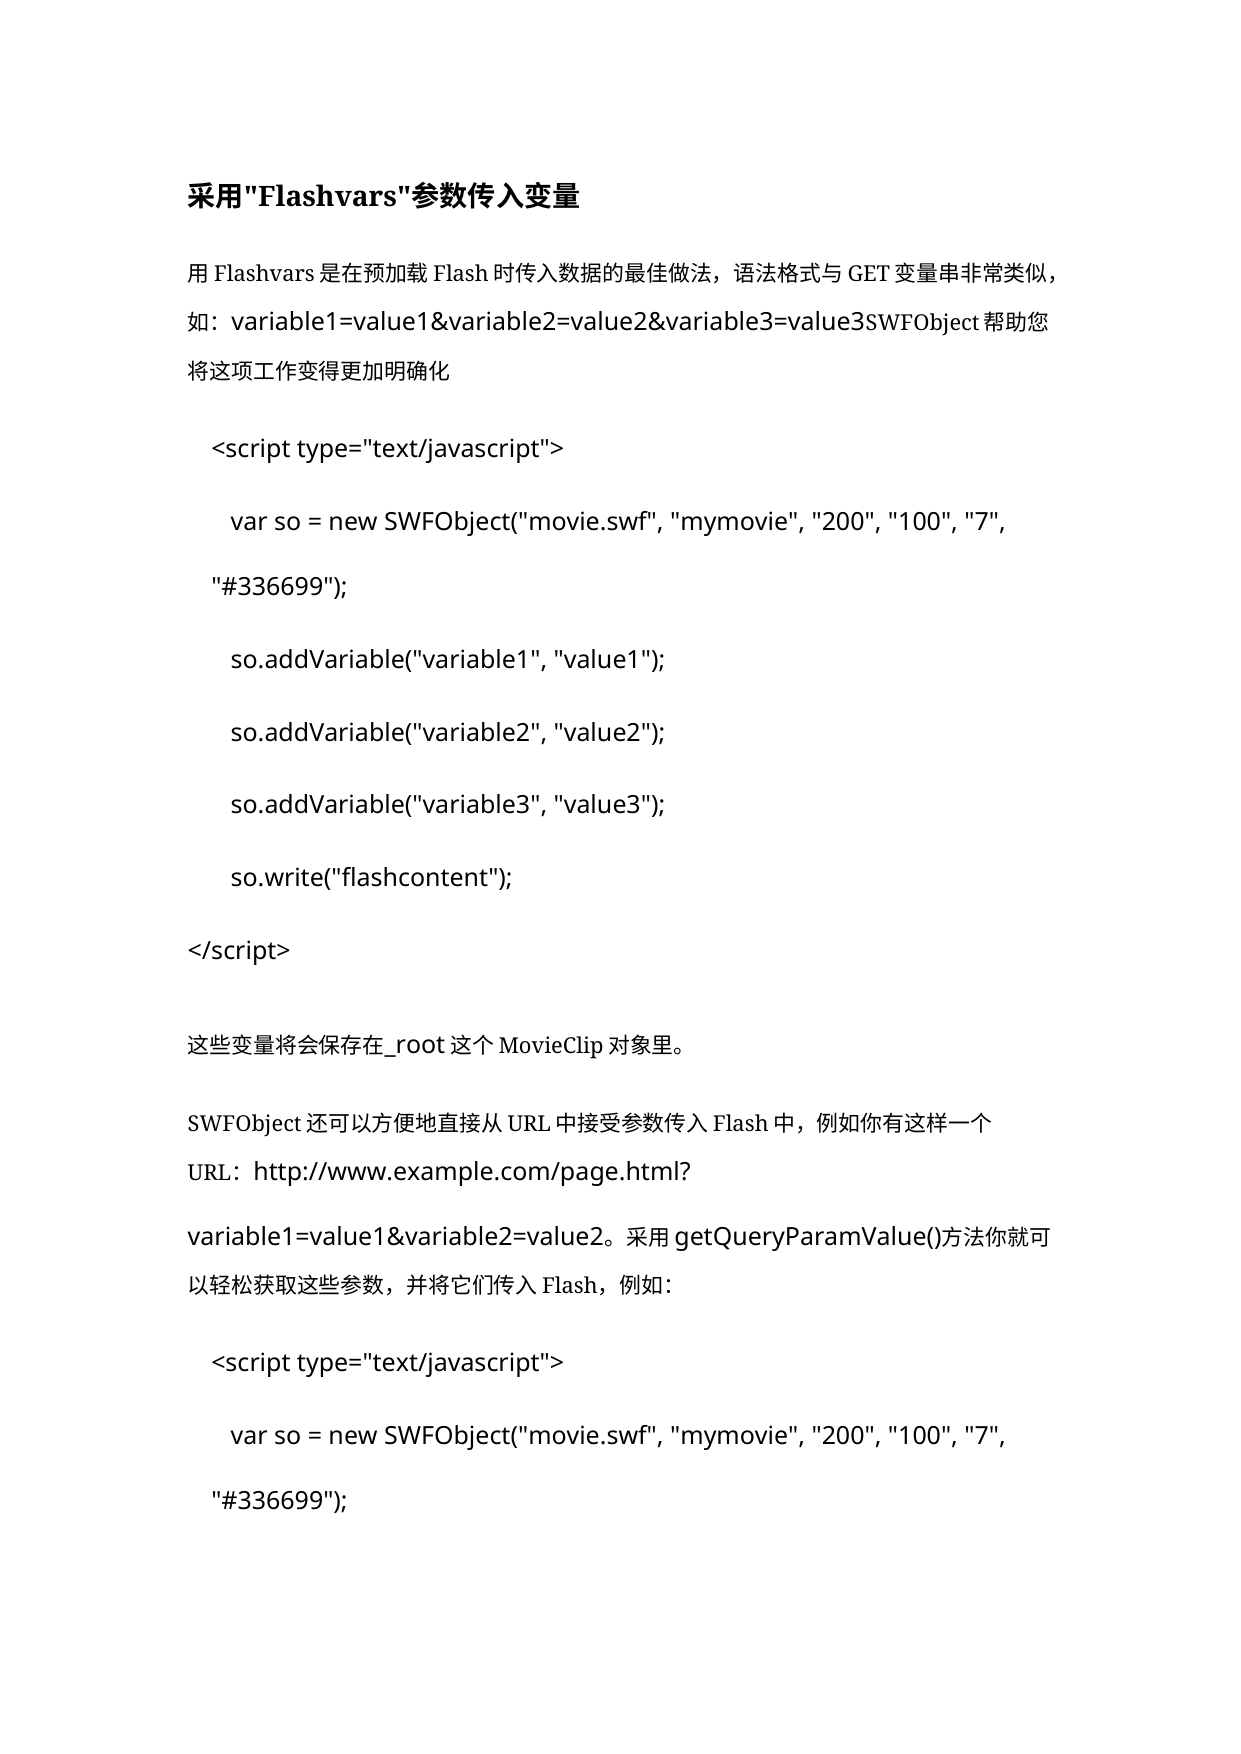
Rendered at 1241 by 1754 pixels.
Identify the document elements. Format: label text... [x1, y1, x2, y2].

text </script> [187, 917, 1053, 982]
text so.addVariable("variable3", "value3"); [211, 772, 1029, 837]
text 用Flashvars是在预加载Flash时传入数据的最佳做法，语法格式与GET变量串非常类似，如：variable1=value1&variable2=value2&variable3=value3SWFObject帮助您将这项工作变得更加明确化 [187, 256, 1053, 386]
text var so = new SWFObject("movie.swf", "mymovie", "200", "100", "7", "#336699"); [211, 488, 1029, 618]
text SWFObject还可以方便地直接从URL中接受参数传入Flash中，例如你有这样一个URL：http://www.example.com/page.html?variable1=value1&variable2=value2。采用getQueryParamValue()方法你就可以轻松获取这些参数，并将它们传入Flash，例如： [187, 1106, 1053, 1301]
text 这些变量将会保存在_root这个MovieClip对象里。 [187, 1011, 1053, 1076]
text <script type="text/javascript"> [211, 415, 1029, 480]
text so.write("flashcontent"); [211, 844, 1029, 909]
text so.addVariable("variable2", "value2"); [211, 699, 1029, 764]
text <script type="text/javascript"> [211, 1330, 1029, 1395]
text var so = new SWFObject("movie.swf", "mymovie", "200", "100", "7", "#336699"); [211, 1402, 1029, 1532]
text 采用"Flashvars"参数传入变量 [187, 162, 1053, 227]
text so.addVariable("variable1", "value1"); [211, 626, 1029, 691]
